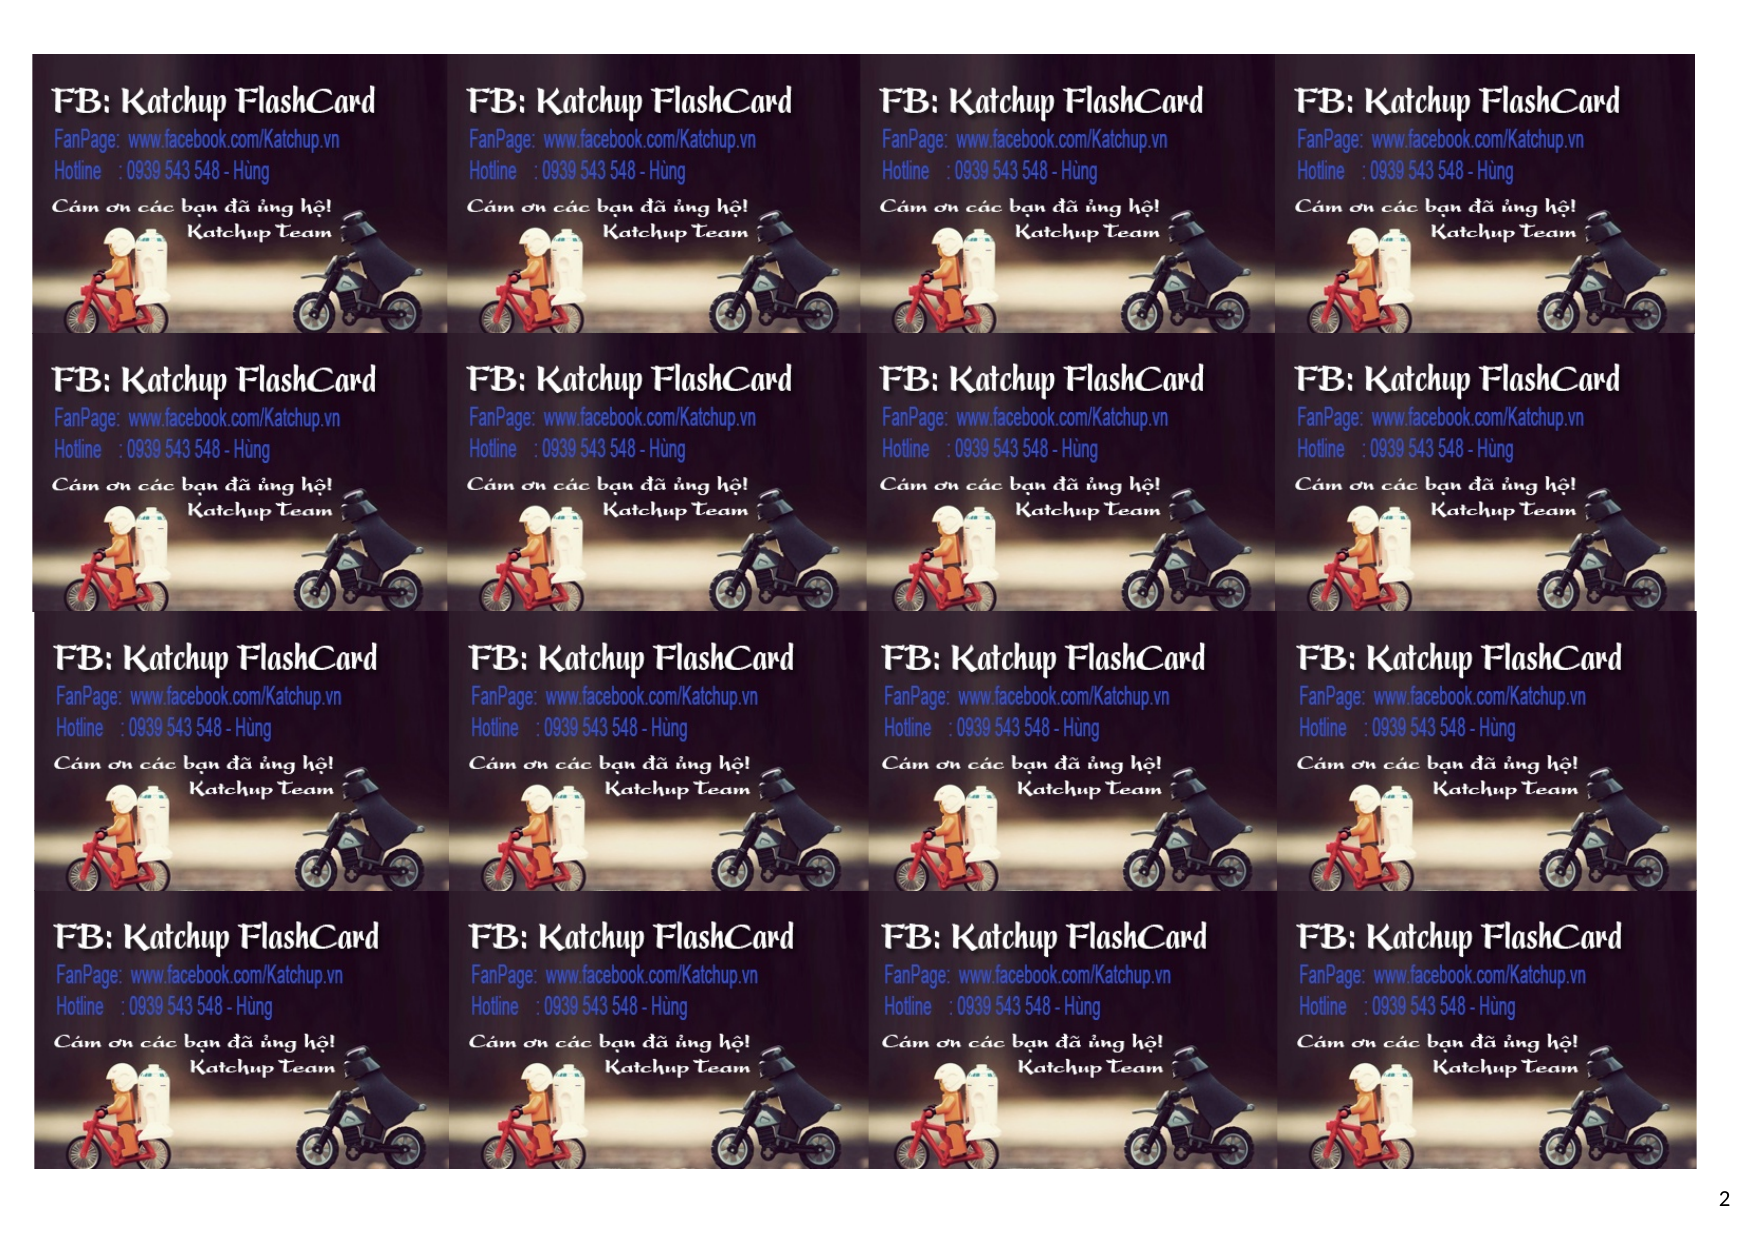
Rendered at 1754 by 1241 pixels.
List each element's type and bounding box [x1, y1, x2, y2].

picture [32, 54, 1697, 1169]
